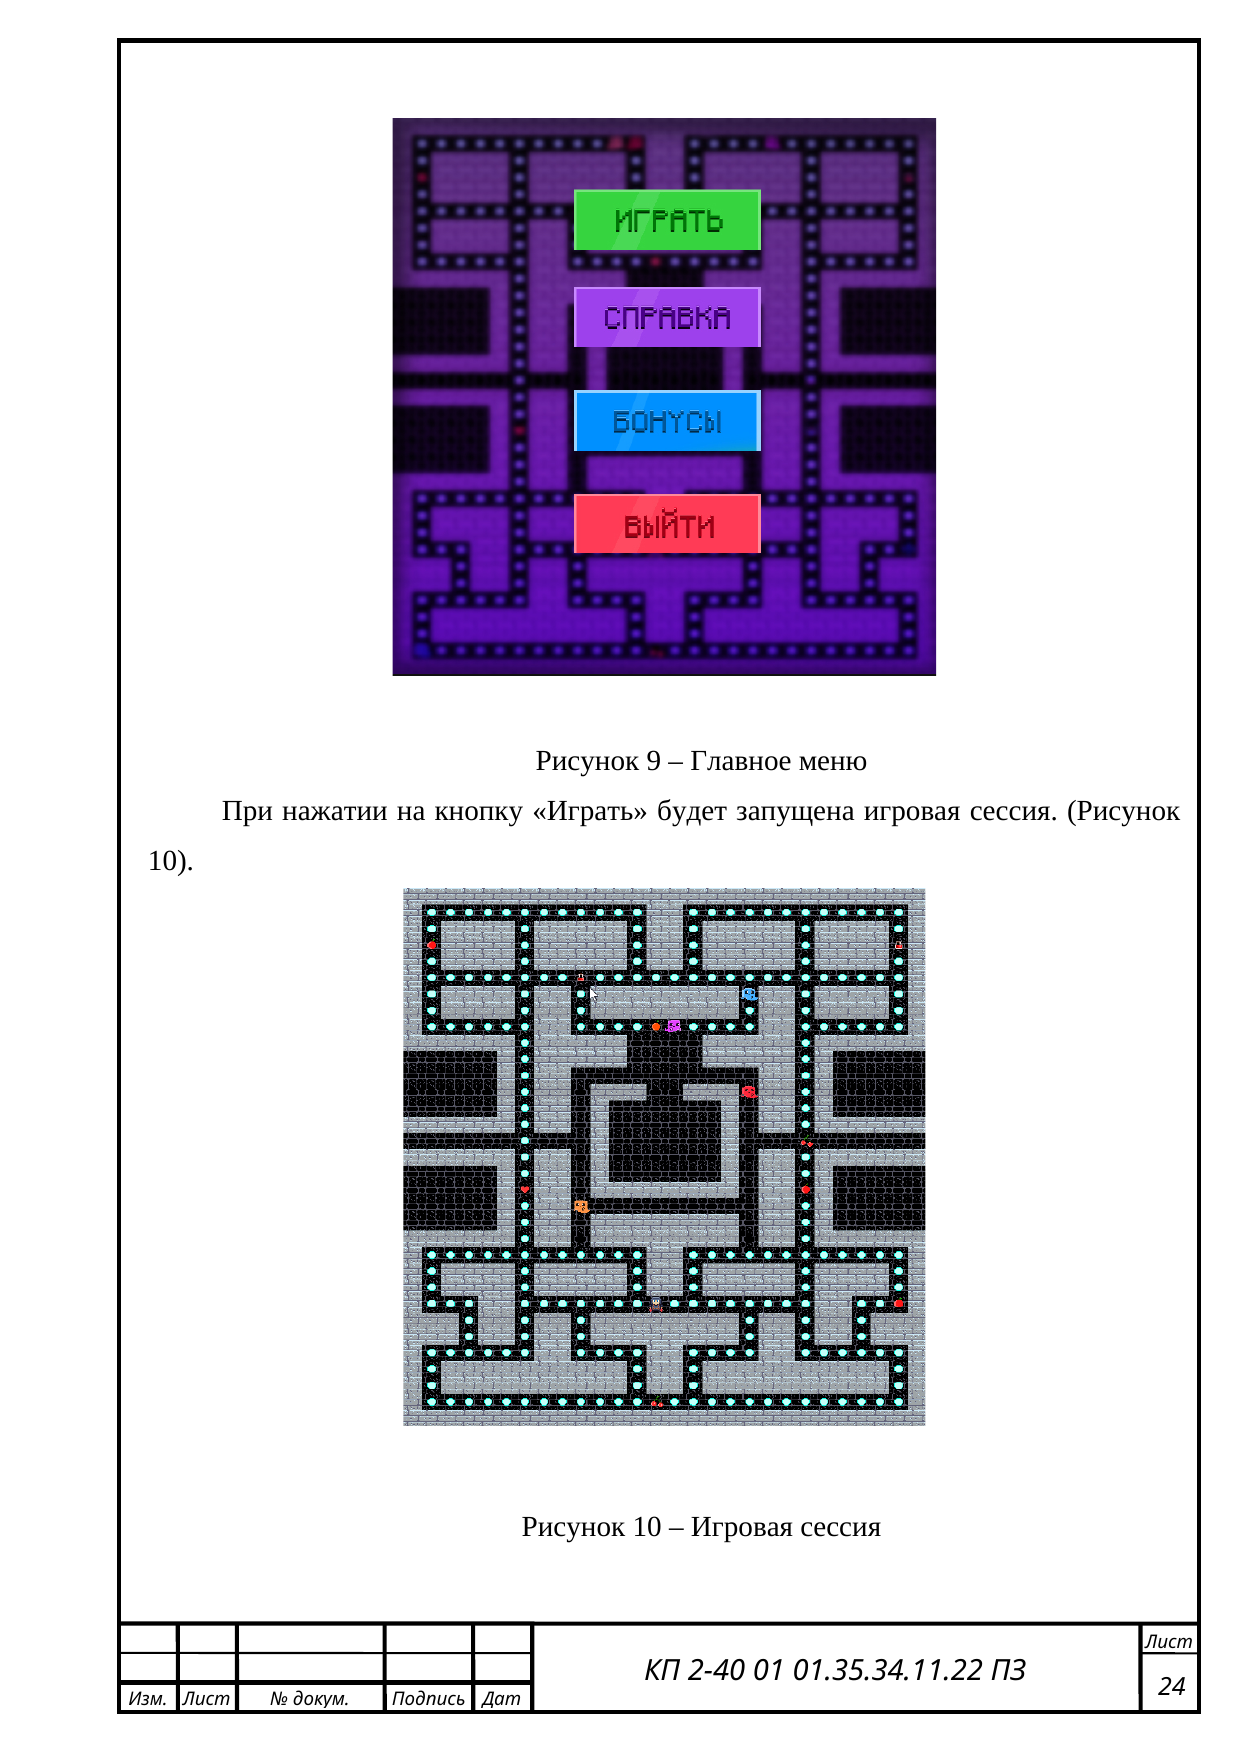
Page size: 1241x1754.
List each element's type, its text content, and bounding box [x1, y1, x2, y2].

text Рисунок 9 – Главное меню [148, 743, 1181, 776]
text Рисунок 10 – Игровая сессия [148, 1509, 1181, 1542]
picture [403, 888, 926, 1426]
text При нажатии на кнопку «Играть» будет запущена игровая сессия. (Рисунок 10). [148, 793, 1181, 877]
picture [392, 118, 937, 676]
